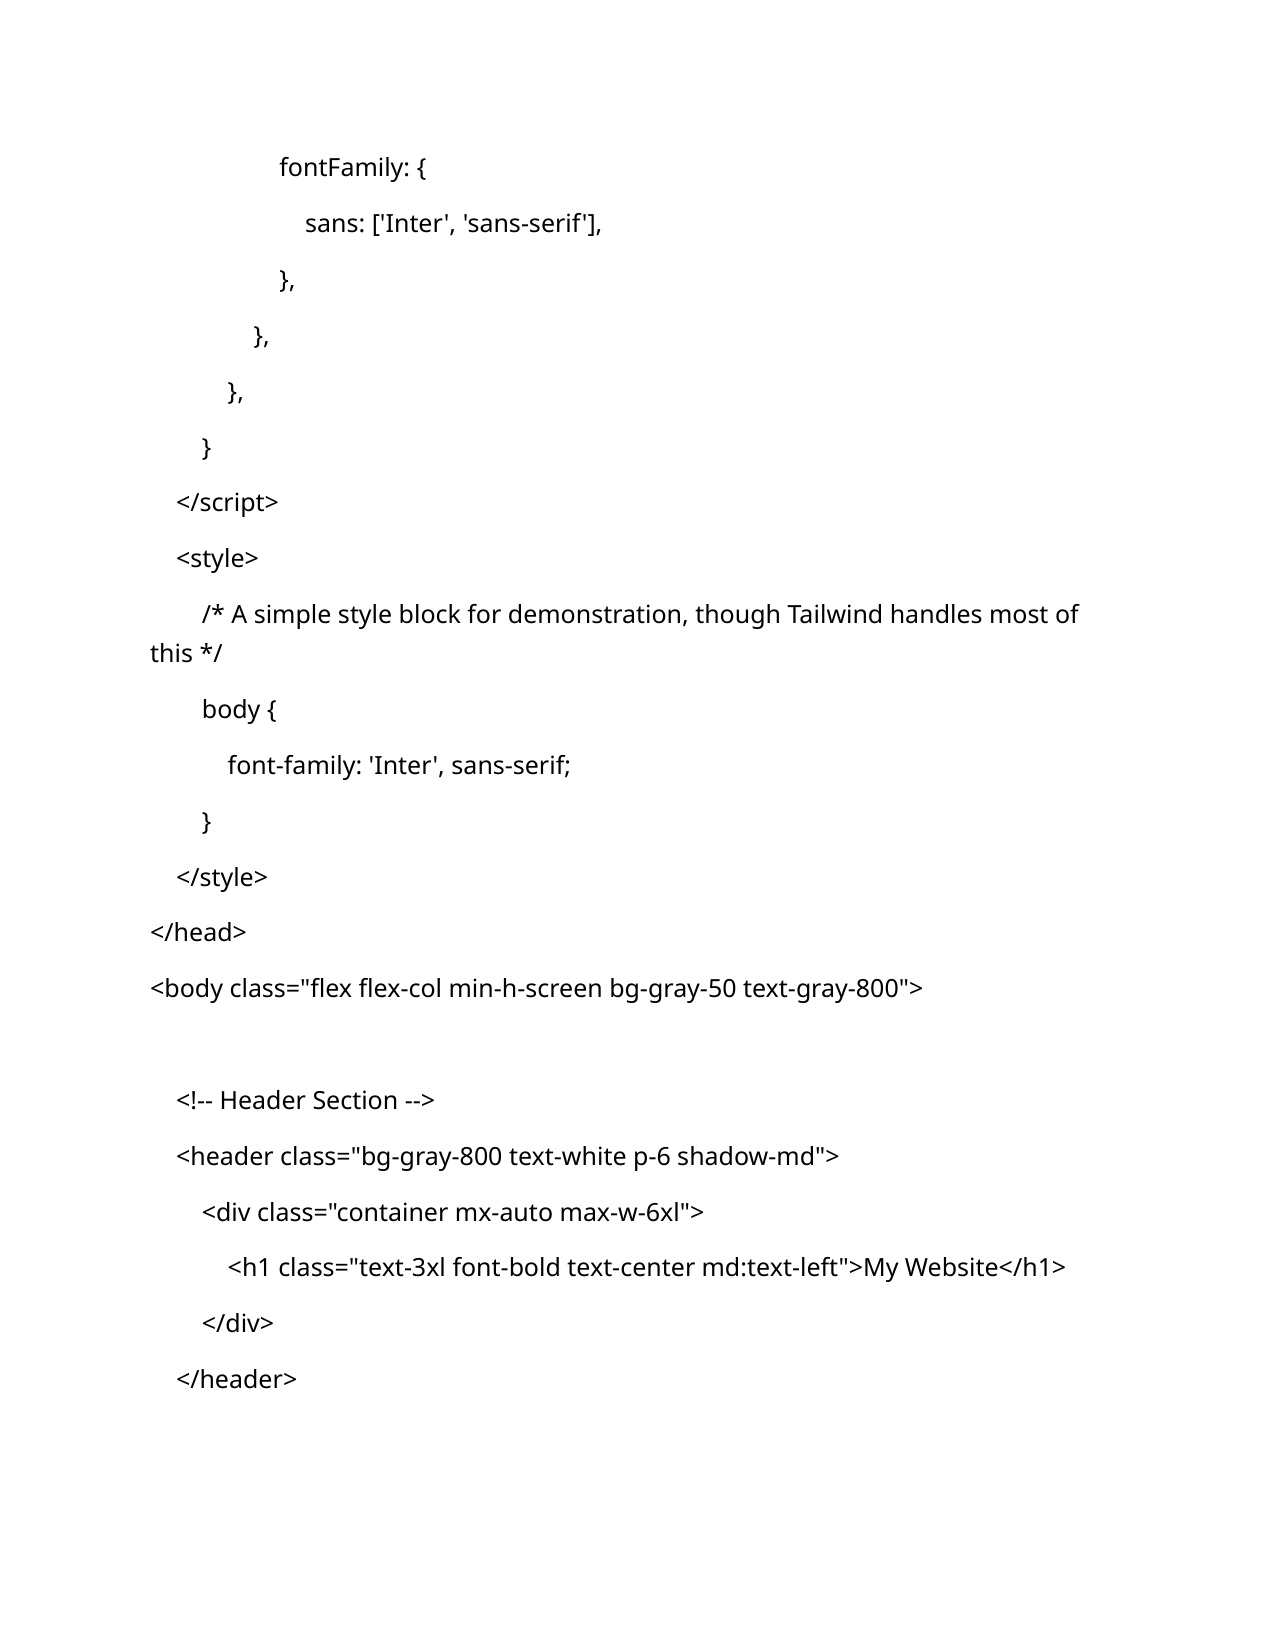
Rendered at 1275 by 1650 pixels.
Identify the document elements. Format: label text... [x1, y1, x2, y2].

text font-family: 'Inter', sans-serif; [150, 747, 1125, 782]
text <style> [150, 541, 1125, 575]
text </style> [150, 859, 1125, 893]
text /* A simple style block for demonstration, though Tailwind handles most of this */ [150, 597, 1125, 670]
text }, [150, 317, 1125, 352]
text </div> [150, 1306, 1125, 1340]
text <header class="bg-gray-800 text-white p-6 shadow-md"> [150, 1138, 1125, 1172]
text } [150, 803, 1125, 837]
text <body class="flex flex-col min-h-screen bg-gray-50 text-gray-800"> [150, 971, 1125, 1005]
text </header> [150, 1362, 1125, 1396]
text <div class="container mx-auto max-w-6xl"> [150, 1194, 1125, 1228]
text </head> [150, 915, 1125, 949]
text } [150, 429, 1125, 463]
text }, [150, 373, 1125, 407]
text sans: ['Inter', 'sans-serif'], [150, 206, 1125, 240]
text fontFamily: { [150, 150, 1125, 184]
text <h1 class="text-3xl font-bold text-center md:text-left">My Website</h1> [150, 1250, 1125, 1284]
text </script> [150, 485, 1125, 519]
text }, [150, 262, 1125, 296]
text <!-- Header Section --> [150, 1082, 1125, 1117]
text body { [150, 692, 1125, 726]
